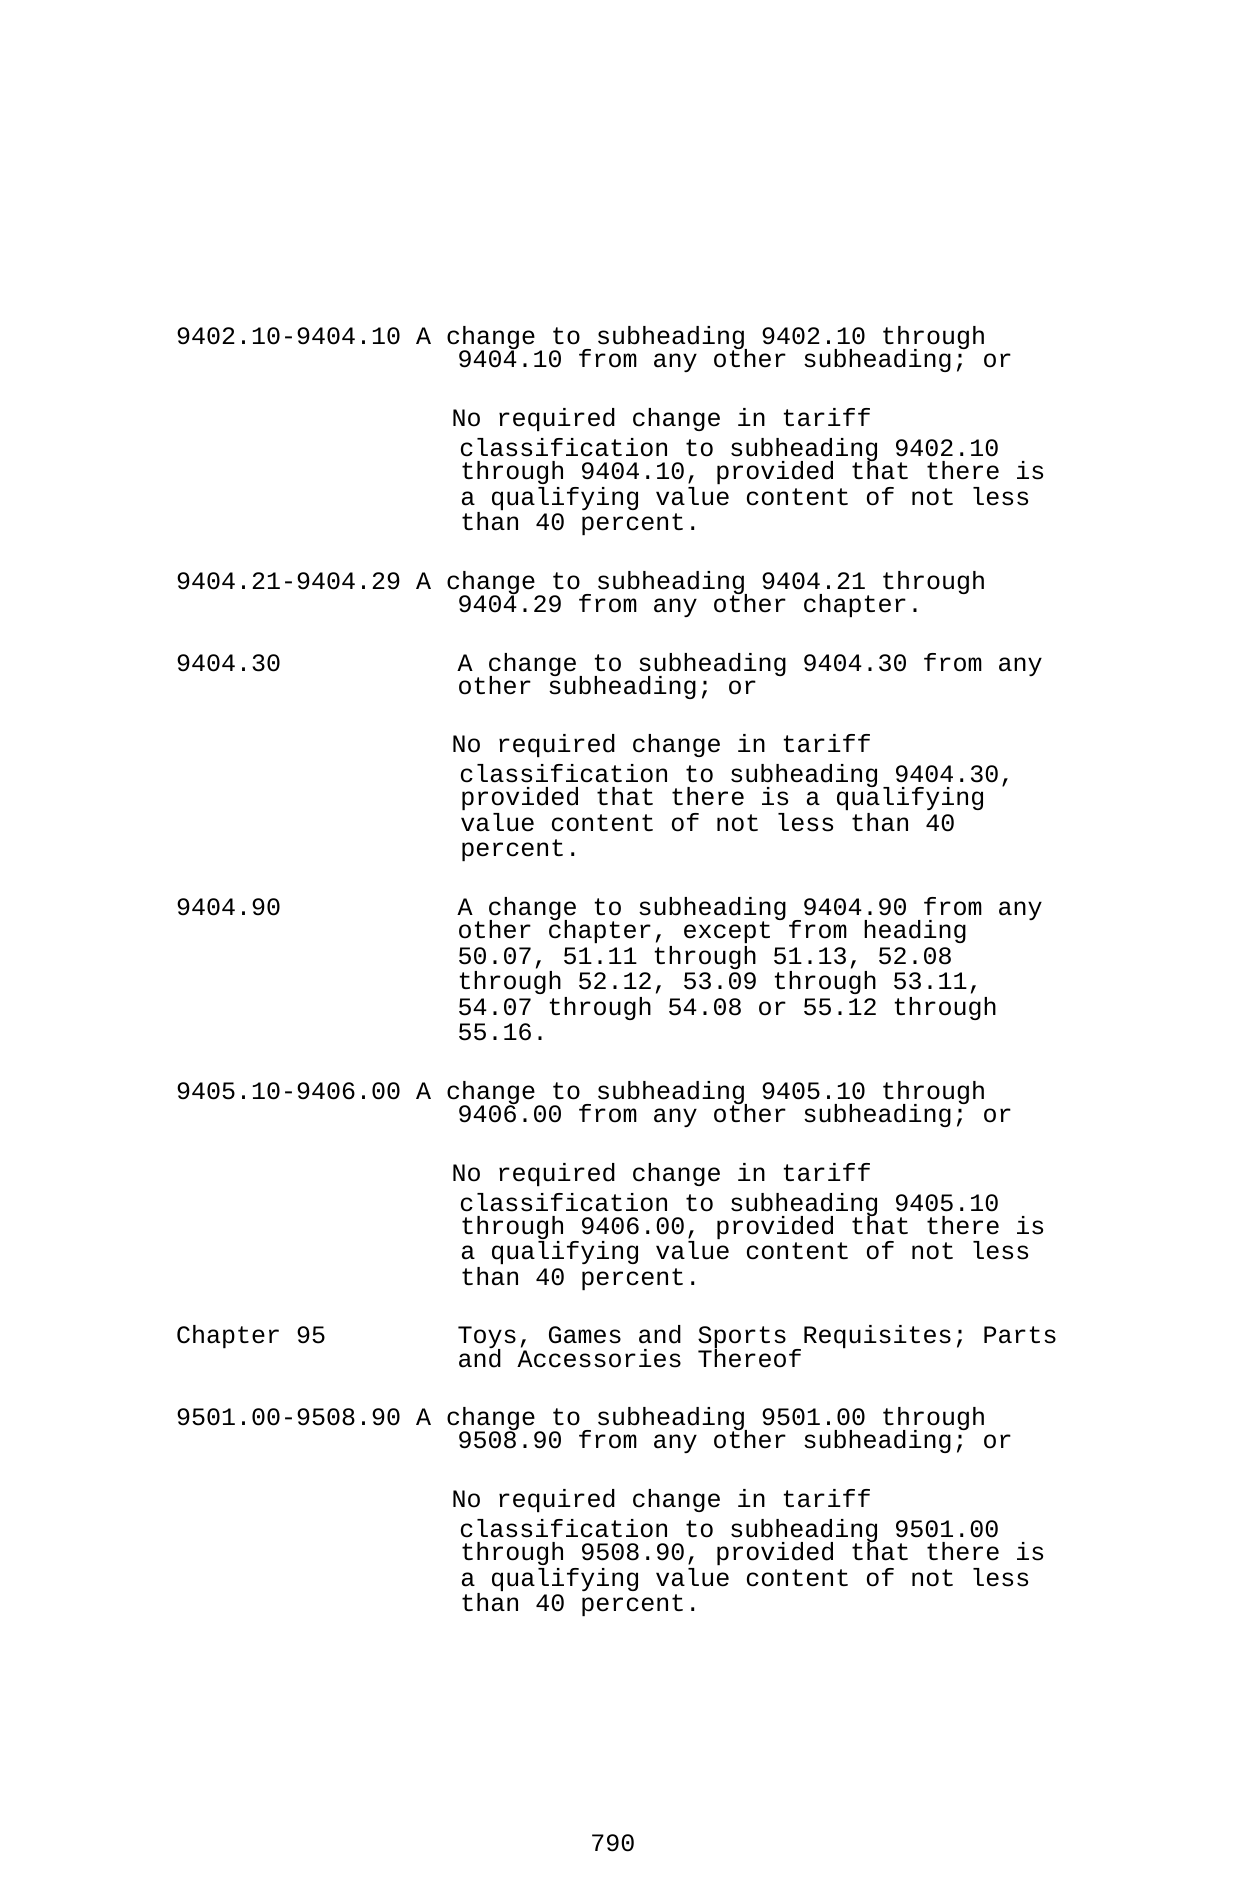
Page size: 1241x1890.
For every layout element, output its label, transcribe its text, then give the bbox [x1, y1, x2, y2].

text 9404.30 A change to subheading 9404.30 from any other subheading; or [176, 651, 1059, 702]
text 9404.90 A change to subheading 9404.90 from any other chapter, except from heading 50.07, 51.11 through 51.13, 52.08 through 52.12, 53.09 through 53.11, 54.07 through 54.08 or 55.12 through 55.16. [176, 895, 1059, 1048]
text Chapter 95 Toys, Games and Sports Requisites; Parts and Accessories Thereof [176, 1323, 1059, 1374]
text classification to subheading 9404.30, provided that there is a qualifying value content of not less than 40 percent. [459, 762, 1059, 864]
text 9402.10-9404.10 A change to subheading 9402.10 through 9404.10 from any other subheading; or [176, 324, 1059, 375]
text classification to subheading 9402.10 through 9404.10, provided that there is a qualifying value content of not less than 40 percent. [459, 436, 1059, 538]
text 9405.10-9406.00 A change to subheading 9405.10 through 9406.00 from any other subheading; or [176, 1079, 1059, 1130]
text No required change in tariff [176, 406, 1059, 432]
text 9501.00-9508.90 A change to subheading 9501.00 through 9508.90 from any other subheading; or [176, 1405, 1059, 1456]
text classification to subheading 9405.10 through 9406.00, provided that there is a qualifying value content of not less than 40 percent. [459, 1191, 1059, 1293]
text classification to subheading 9501.00 through 9508.90, provided that there is a qualifying value content of not less than 40 percent. [459, 1517, 1059, 1619]
text 9404.21-9404.29 A change to subheading 9404.21 through 9404.29 from any other chapter. [176, 569, 1059, 620]
text No required change in tariff [176, 1161, 1059, 1186]
text No required change in tariff [176, 1487, 1059, 1512]
text No required change in tariff [176, 732, 1059, 758]
